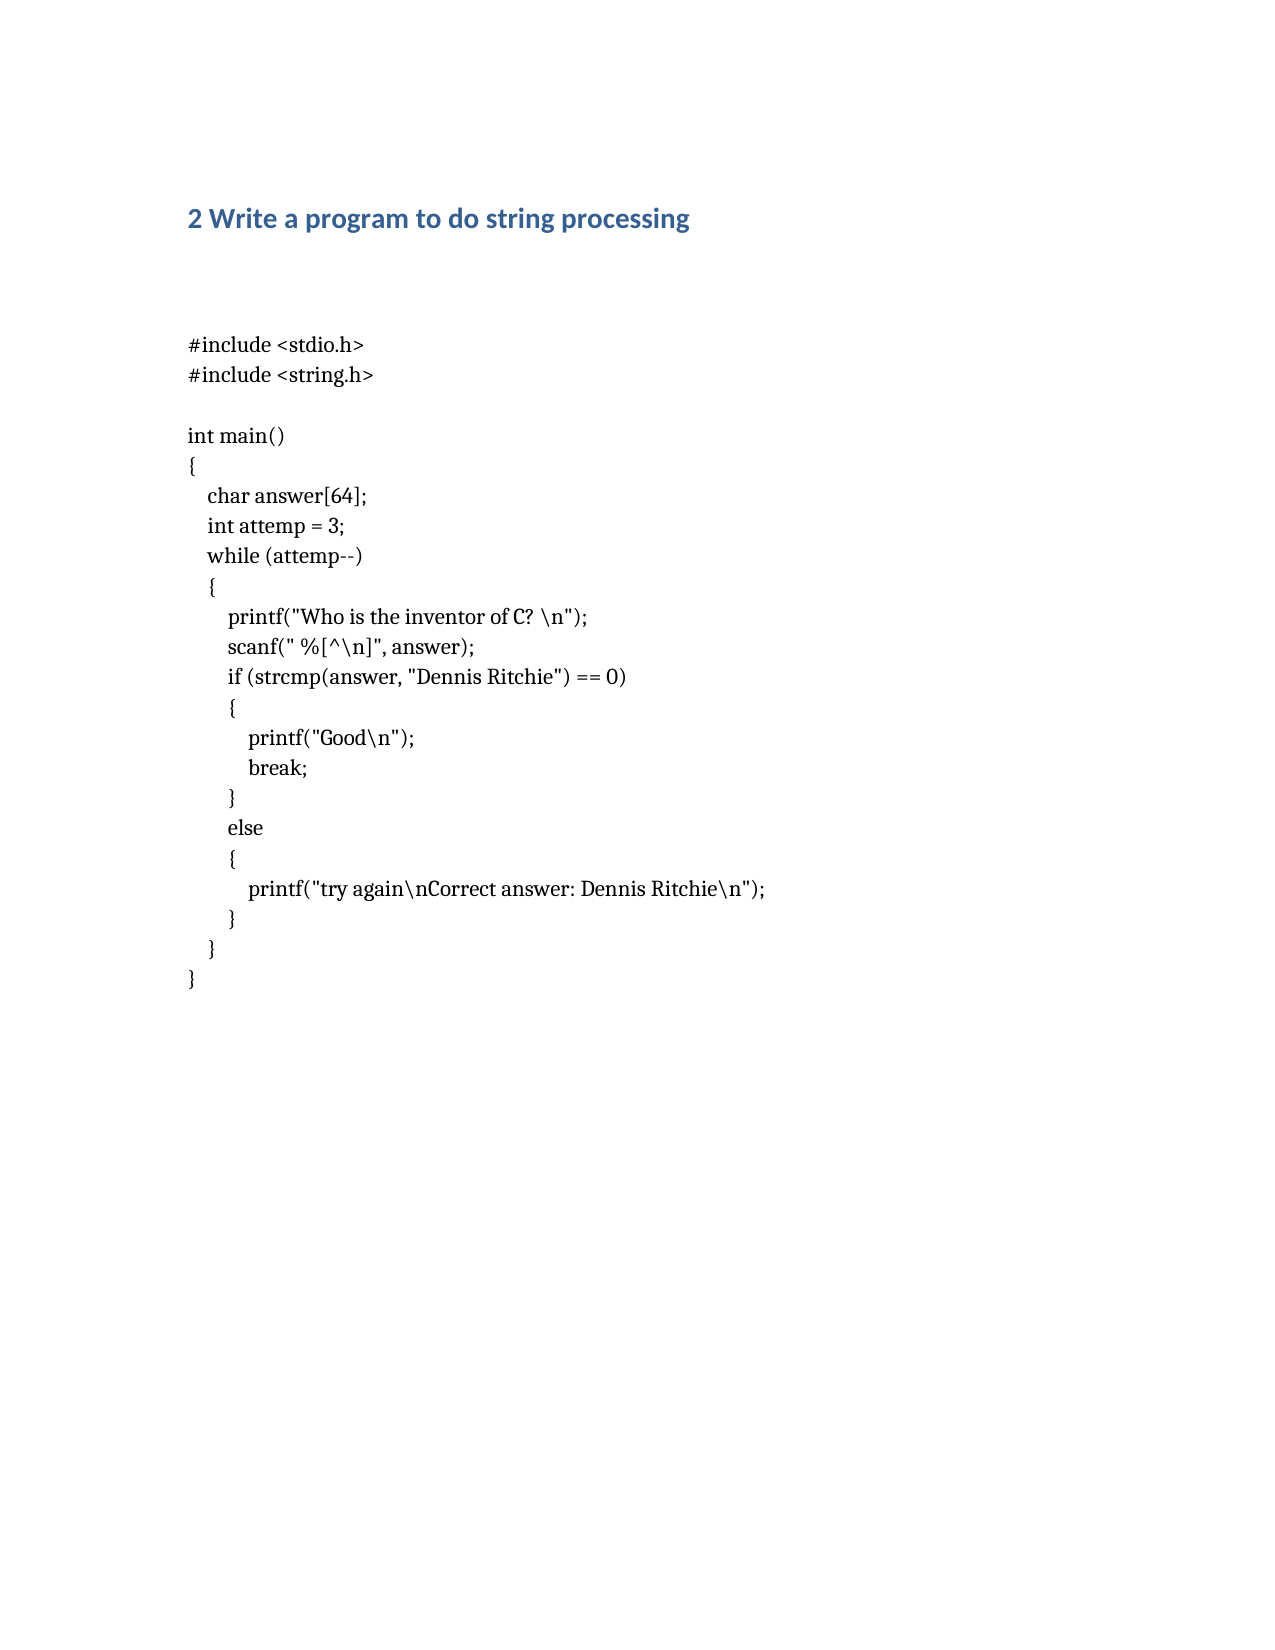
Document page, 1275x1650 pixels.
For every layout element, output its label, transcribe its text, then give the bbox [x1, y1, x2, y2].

subtitle 2 Write a program to do string processing [187, 200, 1087, 236]
text #include <stdio.h> #include <string.h> int main() { char answer[64]; int attemp = 3; while (attemp--) { printf("Who is the inventor of C? \n"); scanf(" %[^\n]", answer); if (strcmp(answer, "Dennis Ritchie") == 0) { printf("Good\n"); break; } else { printf("try again\nCorrect answer: Dennis Ritchie\n"); } } } [187, 332, 1087, 993]
